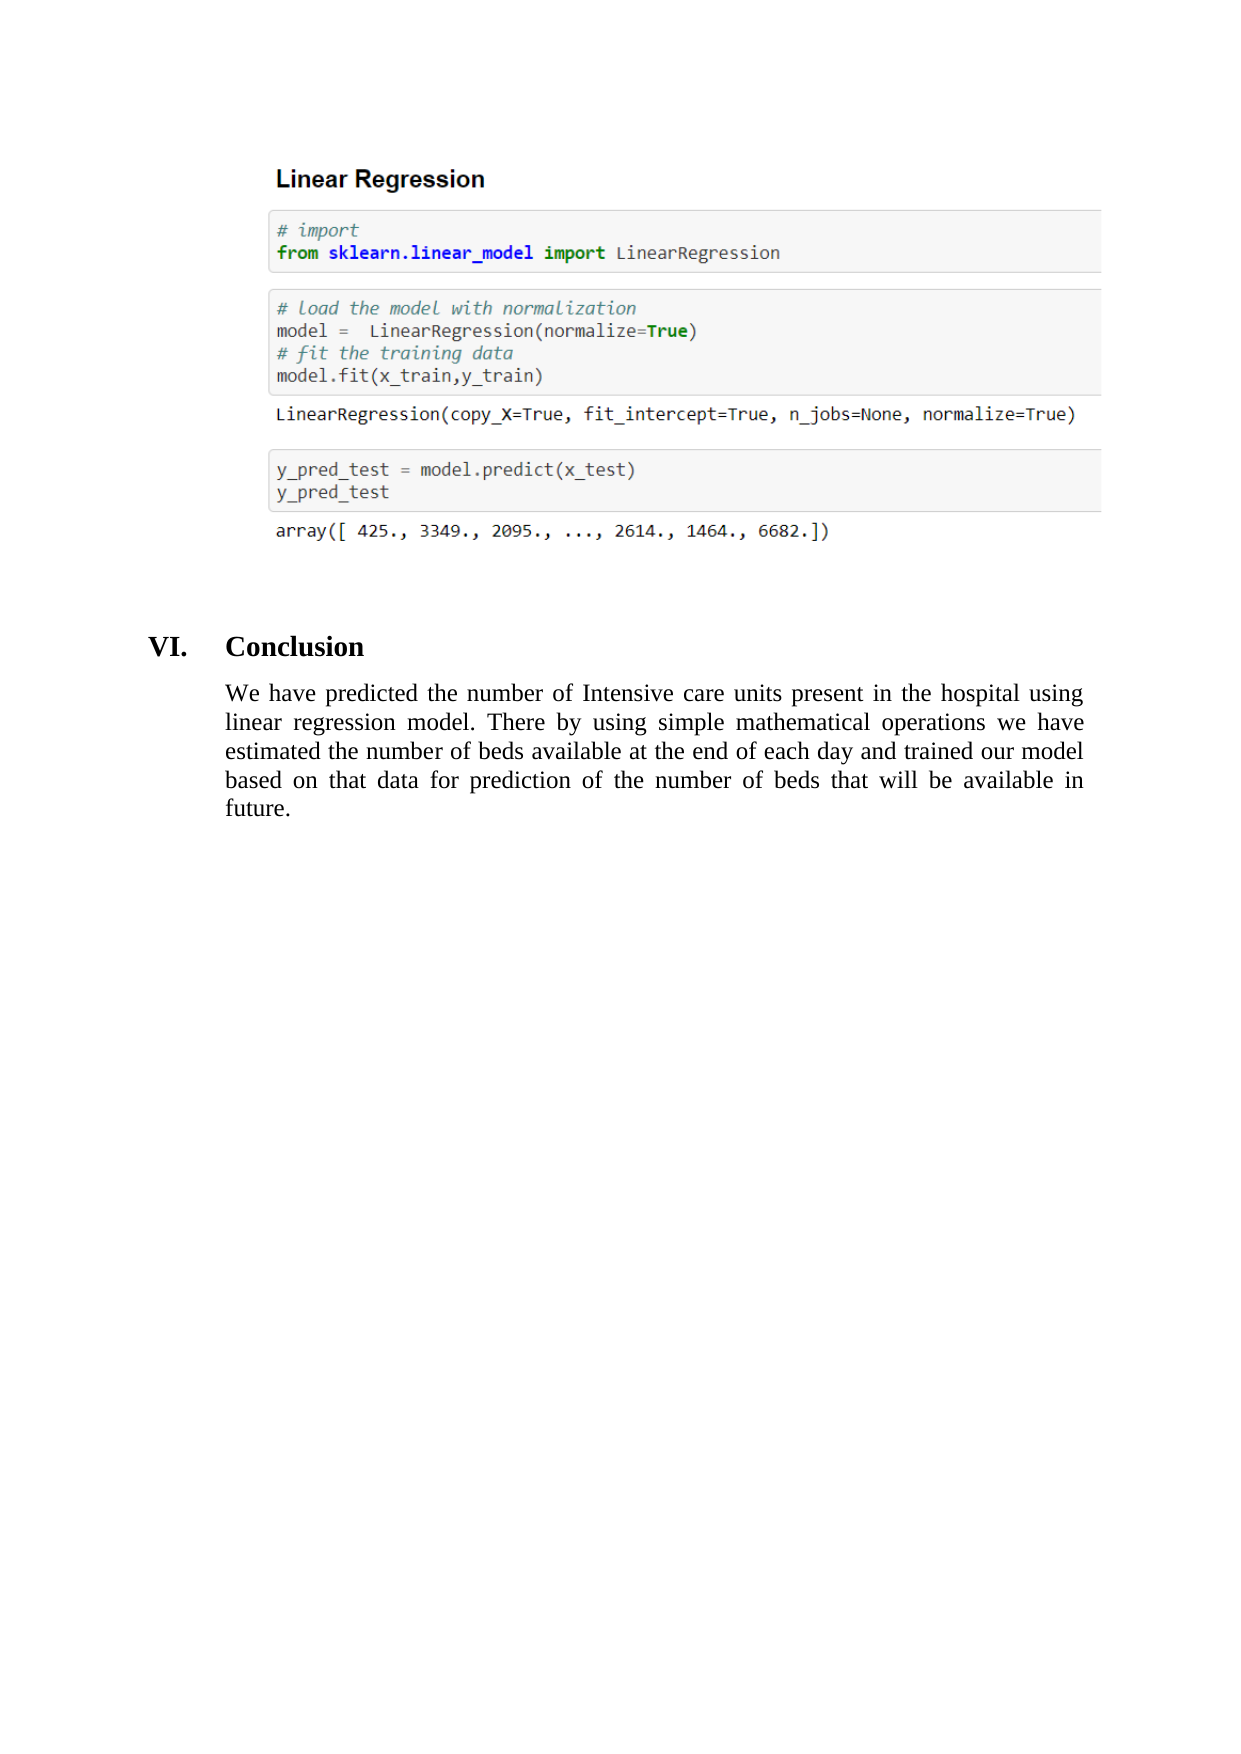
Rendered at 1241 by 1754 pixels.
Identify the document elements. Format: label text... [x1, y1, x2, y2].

list We have predicted the number of Intensive care units present in the hospital using linear regression model. There by using simple mathematical operations we have estimated the number of beds available at the end of each day and trained our model based on that data for prediction of the number of beds that will be available in future. [225, 678, 1085, 822]
list Conclusion [187, 629, 1090, 663]
picture [262, 150, 1102, 573]
